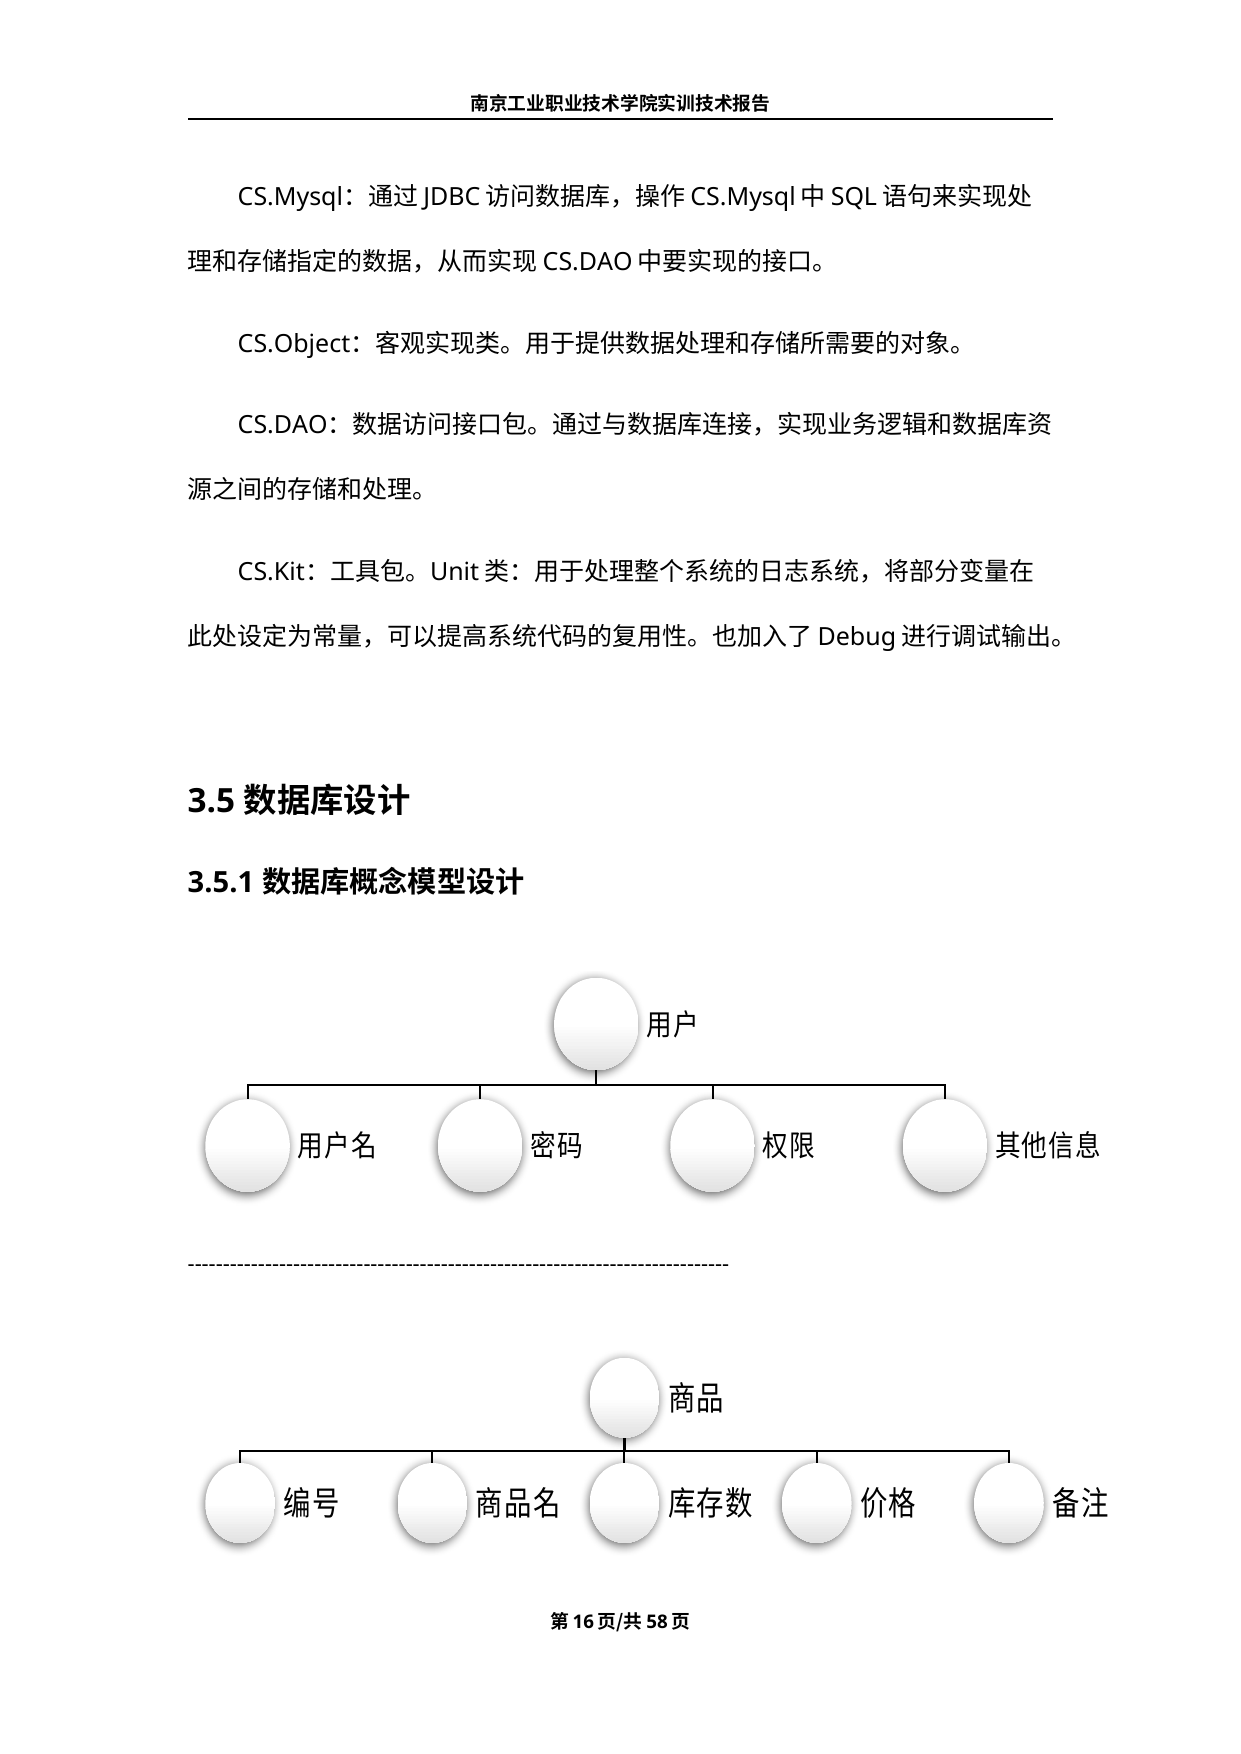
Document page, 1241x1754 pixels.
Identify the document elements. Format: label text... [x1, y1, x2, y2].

text CS.Object：客观实现类。用于提供数据处理和存储所需要的对象。 [187, 309, 1053, 374]
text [187, 1247, 1053, 1279]
text CS.DAO：数据访问接口包。通过与数据库连接，实现业务逻辑和数据库资源之间的存储和处理。 [187, 390, 1053, 520]
text CS.Kit：工具包。Unit类：用于处理整个系统的日志系统，将部分变量在此处设定为常量，可以提高系统代码的复用性。也加入了Debug进行调试输出。 [187, 537, 1053, 667]
text 3.5 数据库设计 [187, 765, 1053, 830]
text 3.5.1 数据库概念模型设计 [187, 847, 1053, 912]
text CS.Mysql：通过JDBC访问数据库，操作CS.Mysql中SQL语句来实现处理和存储指定的数据，从而实现CS.DAO中要实现的接口。 [187, 162, 1053, 292]
